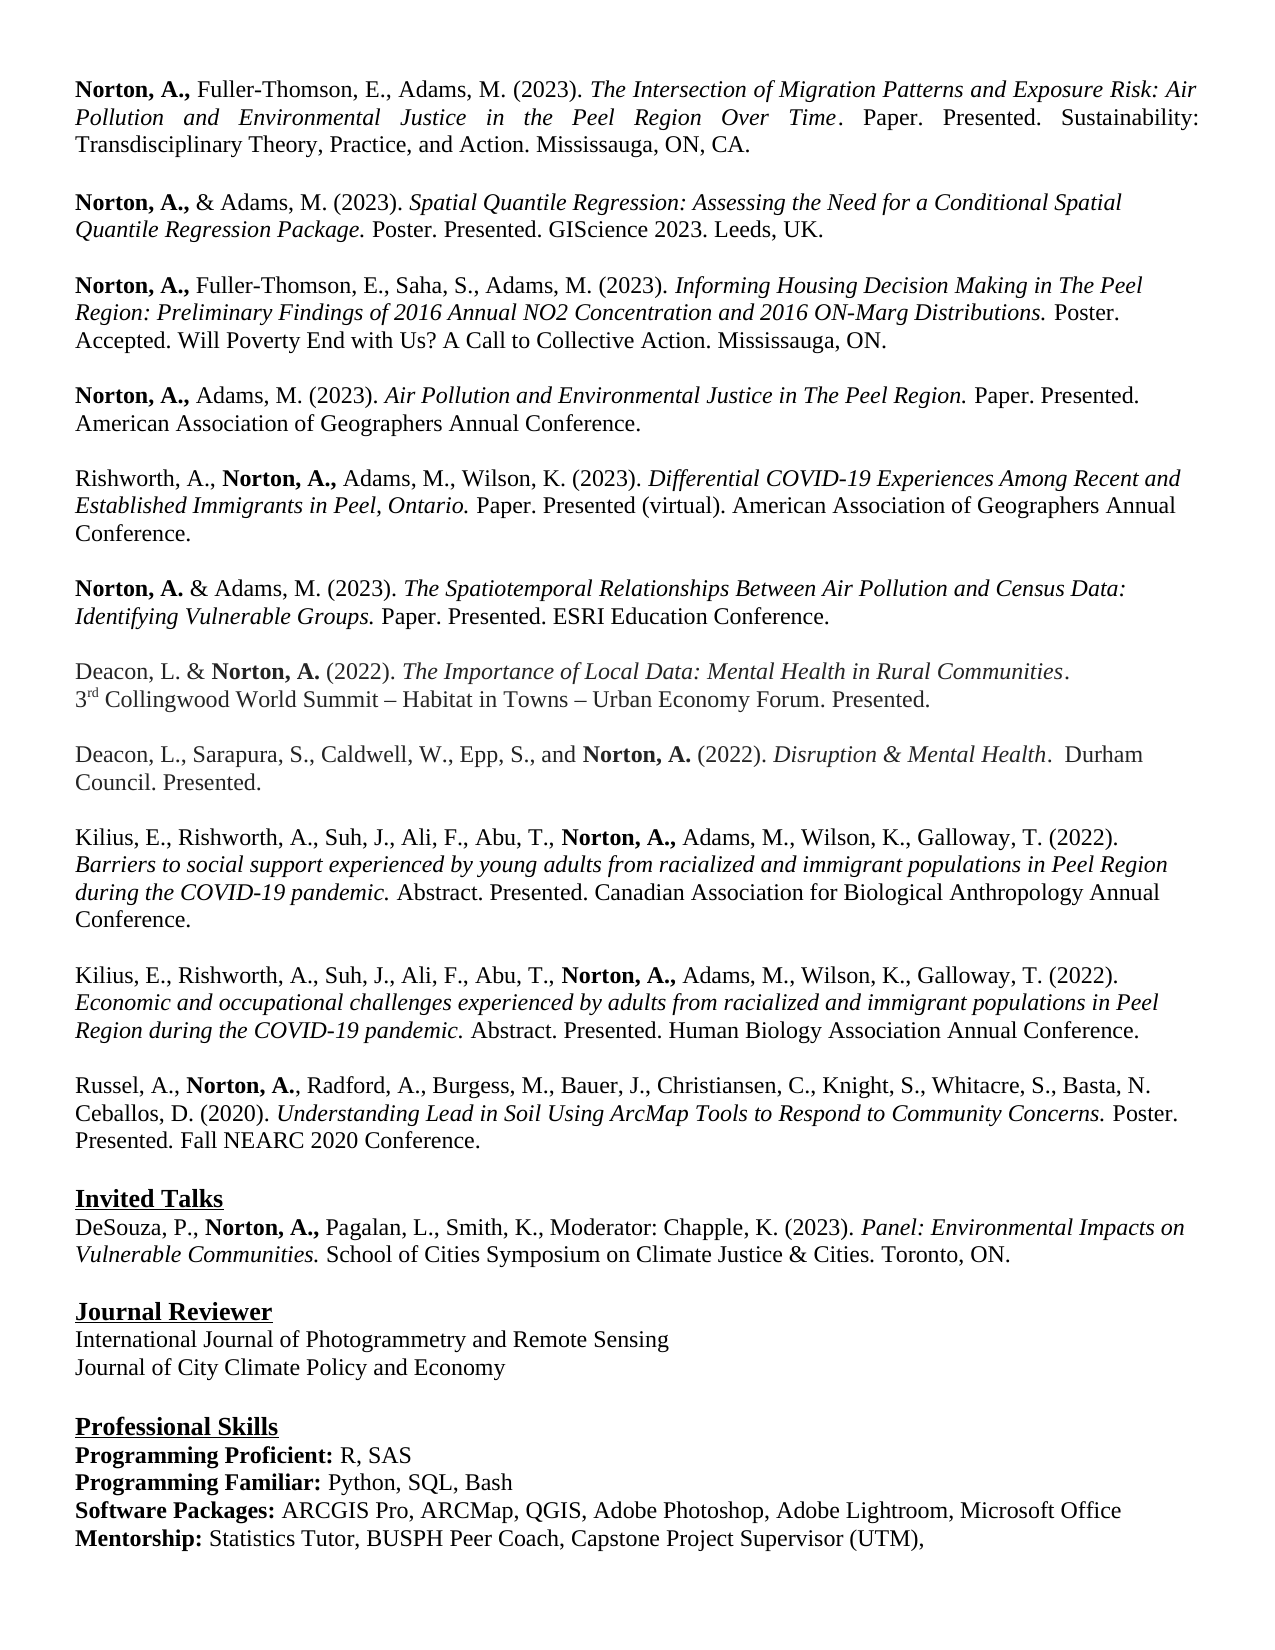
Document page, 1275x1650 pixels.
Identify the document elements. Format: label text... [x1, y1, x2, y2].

text Norton, A., Fuller-Thomson, E., Saha, S., Adams, M. (2023). Informing Housing Decision Making in The Peel Region: Preliminary Findings of 2016 Annual NO2 Concentration and 2016 ON-Marg Distributions. Poster. Accepted. Will Poverty End with Us? A Call to Collective Action. Mississauga, ON. [75, 271, 1200, 353]
text Kilius, E., Rishworth, A., Suh, J., Ali, F., Abu, T., Norton, A., Adams, M., Wilson, K., Galloway, T. (2022). Economic and occupational challenges experienced by adults from racialized and immigrant populations in Peel Region during the COVID-19 pandemic. Abstract. Presented. Human Biology Association Annual Conference. [75, 961, 1200, 1043]
text Software Packages: ARCGIS Pro, ARCMap, QGIS, Adobe Photoshop, Adobe Lightroom, Microsoft Office [75, 1496, 1200, 1523]
text Kilius, E., Rishworth, A., Suh, J., Ali, F., Abu, T., Norton, A., Adams, M., Wilson, K., Galloway, T. (2022). Barriers to social support experienced by young adults from racialized and immigrant populations in Peel Region during the COVID-19 pandemic. Abstract. Presented. Canadian Association for Biological Anthropology Annual Conference. [75, 823, 1200, 933]
text Norton, A., & Adams, M. (2023). Spatial Quantile Regression: Assessing the Need for a Conditional Spatial Quantile Regression Package. Poster. Presented. GIScience 2023. Leeds, UK. [75, 188, 1200, 243]
text Russel, A., Norton, A., Radford, A., Burgess, M., Bauer, J., Christiansen, C., Knight, S., Whitacre, S., Basta, N. Ceballos, D. (2020). Understanding Lead in Soil Using ArcMap Tools to Respond to Community Concerns. Poster. Presented. Fall NEARC 2020 Conference. [75, 1071, 1200, 1154]
text Journal of City Climate Policy and Economy [75, 1353, 1200, 1381]
text Norton, A. & Adams, M. (2023). The Spatiotemporal Relationships Between Air Pollution and Census Data: Identifying Vulnerable Groups. Paper. Presented. ESRI Education Conference. [75, 574, 1200, 629]
text Invited Talks [75, 1183, 1200, 1213]
text Rishworth, A., Norton, A., Adams, M., Wilson, K. (2023). Differential COVID-19 Experiences Among Recent and Established Immigrants in Peel, Ontario. Paper. Presented (virtual). American Association of Geographers Annual Conference. [75, 464, 1200, 547]
text International Journal of Photogrammetry and Remote Sensing [75, 1326, 1200, 1353]
text Deacon, L., Sarapura, S., Caldwell, W., Epp, S., and Norton, A. (2022). Disruption & Mental Health. Durham Council. Presented. [75, 740, 1200, 795]
text Professional Skills [75, 1411, 1200, 1441]
text Mentorship: Statistics Tutor, BUSPH Peer Coach, Capstone Project Supervisor (UTM), [75, 1523, 1200, 1551]
text DeSouza, P., Norton, A., Pagalan, L., Smith, K., Moderator: Chapple, K. (2023). Panel: Environmental Impacts on Vulnerable Communities. School of Cities Symposium on Climate Justice & Cities. Toronto, ON. [75, 1213, 1200, 1268]
text Deacon, L. & Norton, A. (2022). The Importance of Local Data: Mental Health in Rural Communities. 3rd Collingwood World Summit – Habitat in Towns – Urban Economy Forum. Presented. [75, 657, 1200, 712]
text Programming Proficient: R, SAS [75, 1441, 1200, 1468]
text Journal Reviewer [75, 1296, 1200, 1326]
text Norton, A., Adams, M. (2023). Air Pollution and Environmental Justice in The Peel Region. Paper. Presented. American Association of Geographers Annual Conference. [75, 381, 1200, 436]
text Programming Familiar: Python, SQL, Bash [75, 1468, 1200, 1496]
text Norton, A., Fuller-Thomson, E., Adams, M. (2023). The Intersection of Migration Patterns and Exposure Risk: Air Pollution and Environmental Justice in the Peel Region Over Time. Paper. Presented. Sustainability: Transdisciplinary Theory, Practice, and Action. Mississauga, ON, CA. [75, 75, 1200, 158]
